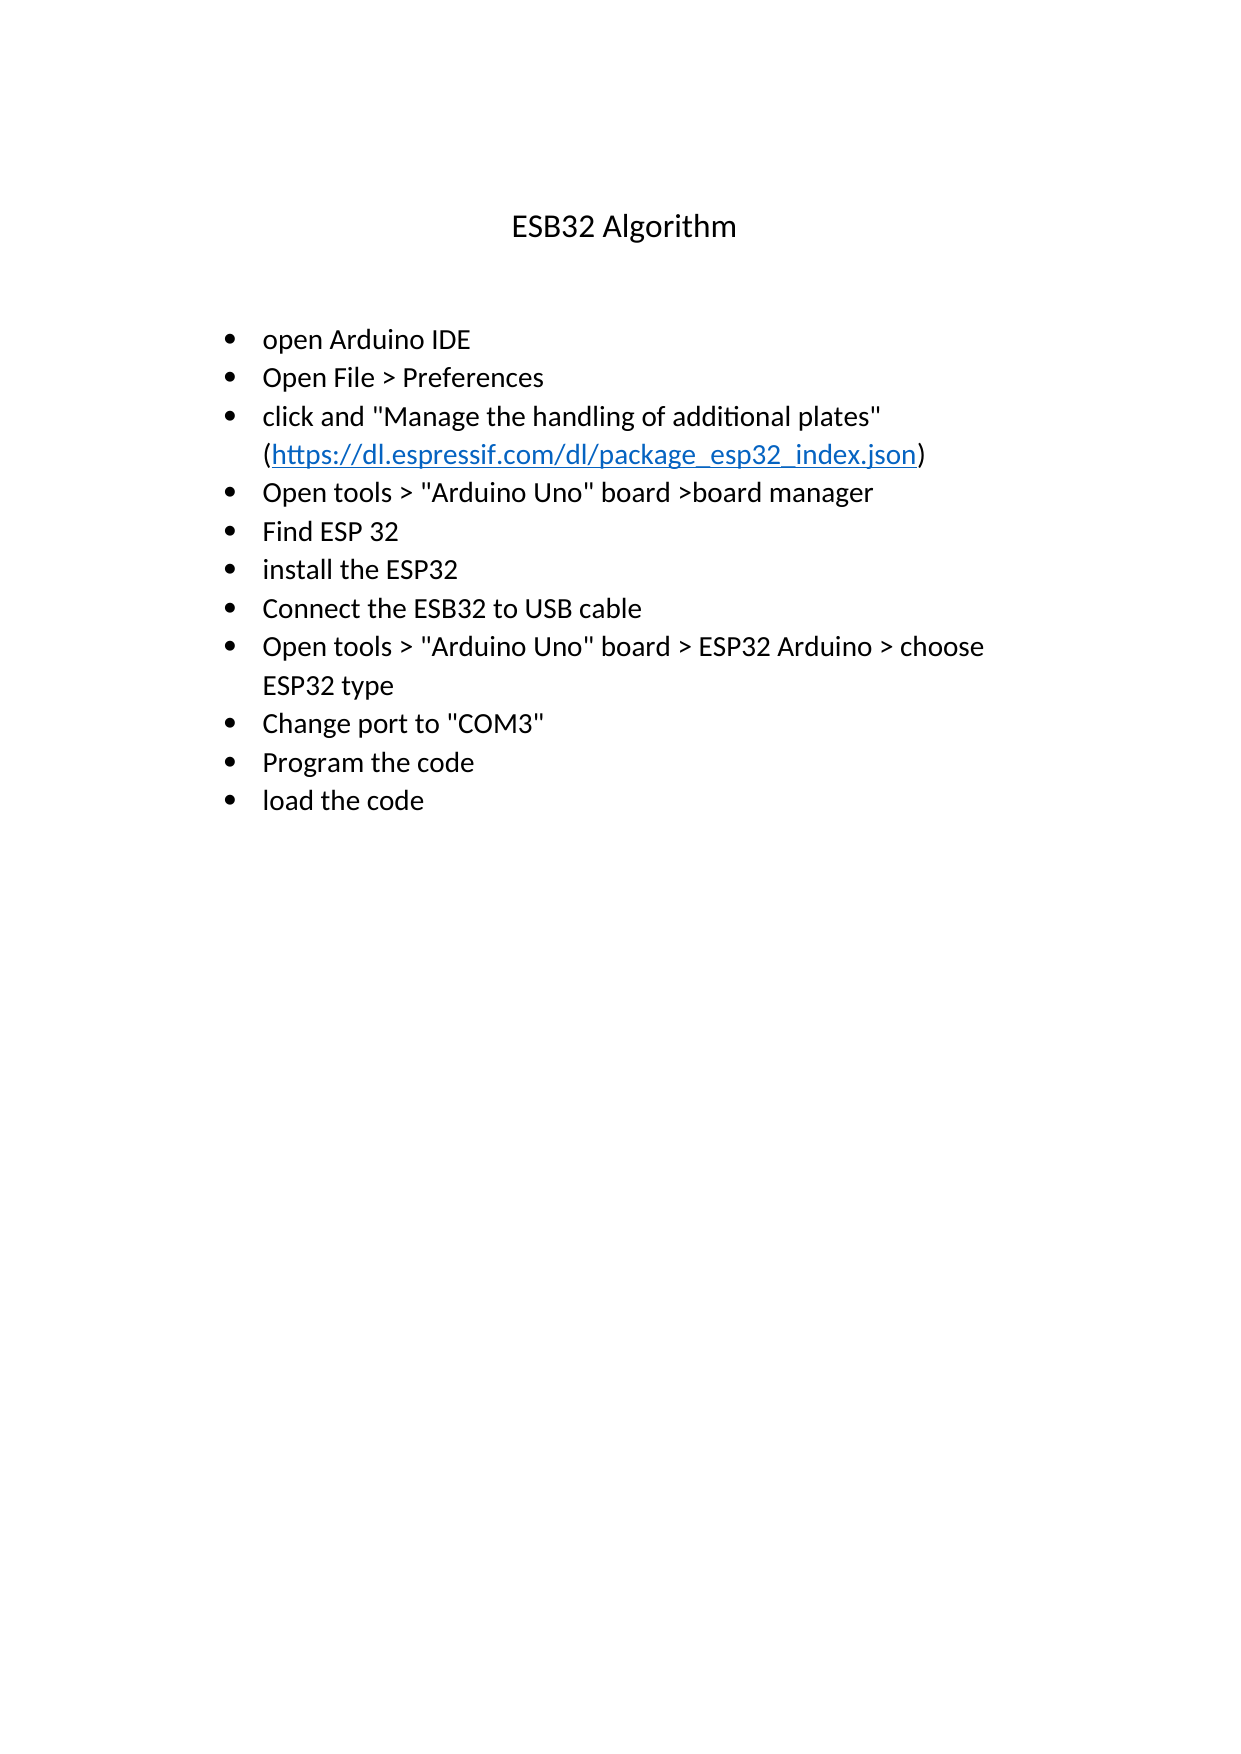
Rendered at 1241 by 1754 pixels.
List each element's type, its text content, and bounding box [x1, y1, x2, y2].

list open Arduino IDE [225, 321, 1053, 356]
list Open File > Preferences [225, 359, 1053, 395]
list Connect the ESB32 to USB cable [225, 590, 1053, 626]
list Change port to "COM3" [225, 705, 1053, 741]
list Find ESP 32 [225, 513, 1053, 549]
list install the ESP32 [225, 551, 1053, 587]
text ESB32 Algorithm [187, 205, 1053, 246]
list click and "Manage the handling of additional plates" (https://dl.espressif.com/dl/package_esp32_index.json) [225, 398, 1053, 472]
list Open tools > "Arduino Uno" board >board manager [225, 474, 1053, 510]
list Program the code [225, 744, 1053, 779]
list load the code [225, 782, 1053, 818]
list Open tools > "Arduino Uno" board > ESP32 Arduino > choose ESP32 type [225, 628, 1053, 702]
